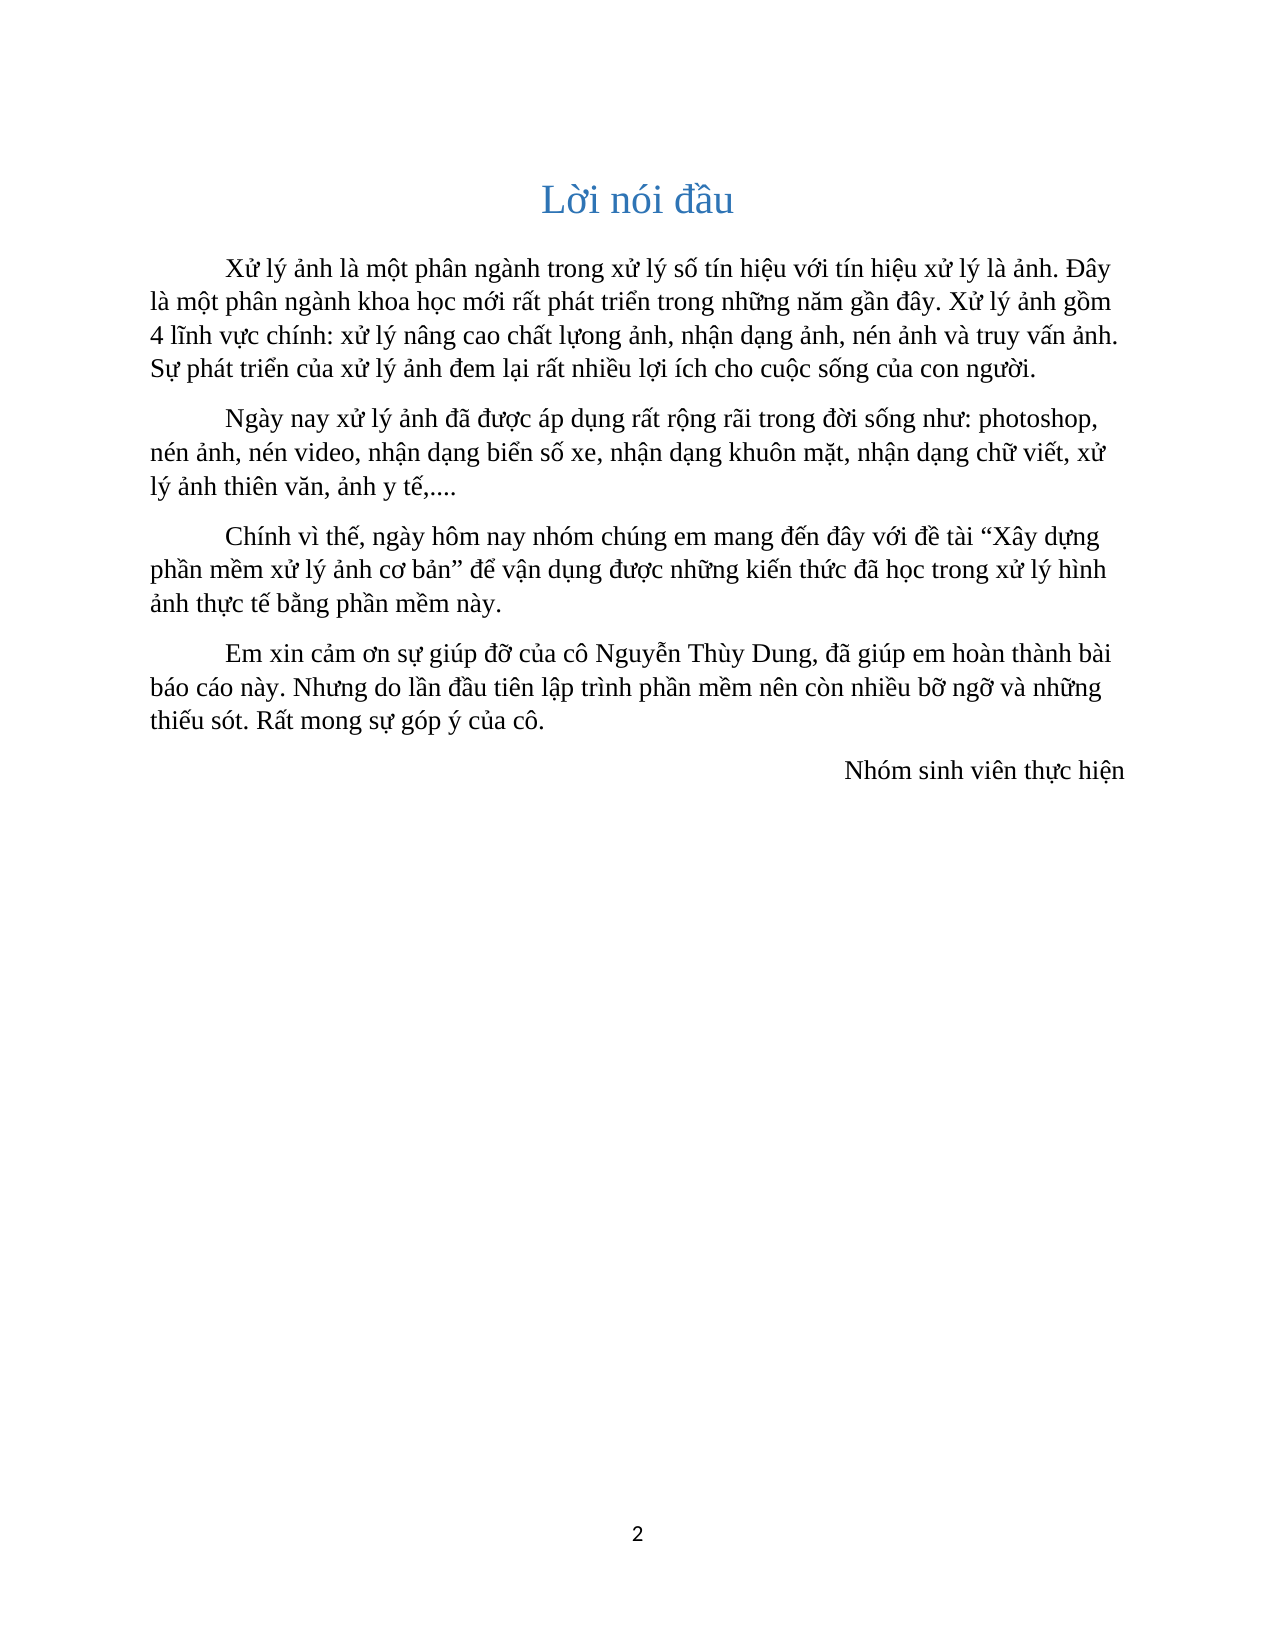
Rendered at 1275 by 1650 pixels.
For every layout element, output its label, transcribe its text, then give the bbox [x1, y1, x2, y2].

text Ngày nay xử lý ảnh đã được áp dụng rất rộng rãi trong đời sống như: photoshop, nén ảnh, nén video, nhận dạng biển số xe, nhận dạng khuôn mặt, nhận dạng chữ viết, xử lý ảnh thiên văn, ảnh y tế,.... [150, 402, 1125, 501]
text Em xin cảm ơn sự giúp đỡ của cô Nguyễn Thùy Dung, đã giúp em hoàn thành bài báo cáo này. Nhưng do lần đầu tiên lập trình phần mềm nên còn nhiều bỡ ngỡ và những thiếu sót. Rất mong sự góp ý của cô. [150, 637, 1125, 735]
text Chính vì thế, ngày hôm nay nhóm chúng em mang đến đây với đề tài “Xây dựng phần mềm xử lý ảnh cơ bản” để vận dụng được những kiến thức đã học trong xử lý hình ảnh thực tế bằng phần mềm này. [150, 520, 1125, 618]
text Xử lý ảnh là một phân ngành trong xử lý số tín hiệu với tín hiệu xử lý là ảnh. Đây là một phân ngành khoa học mới rất phát triển trong những năm gần đây. Xử lý ảnh gồm 4 lĩnh vực chính: xử lý nâng cao chất lựong ảnh, nhận dạng ảnh, nén ảnh và truy vấn ảnh. Sự phát triển của xử lý ảnh đem lại rất nhiều lợi ích cho cuộc sống của con người. [150, 252, 1125, 383]
subtitle Lời nói đầu [150, 175, 1125, 223]
text Nhóm sinh viên thực hiện [150, 754, 1125, 786]
